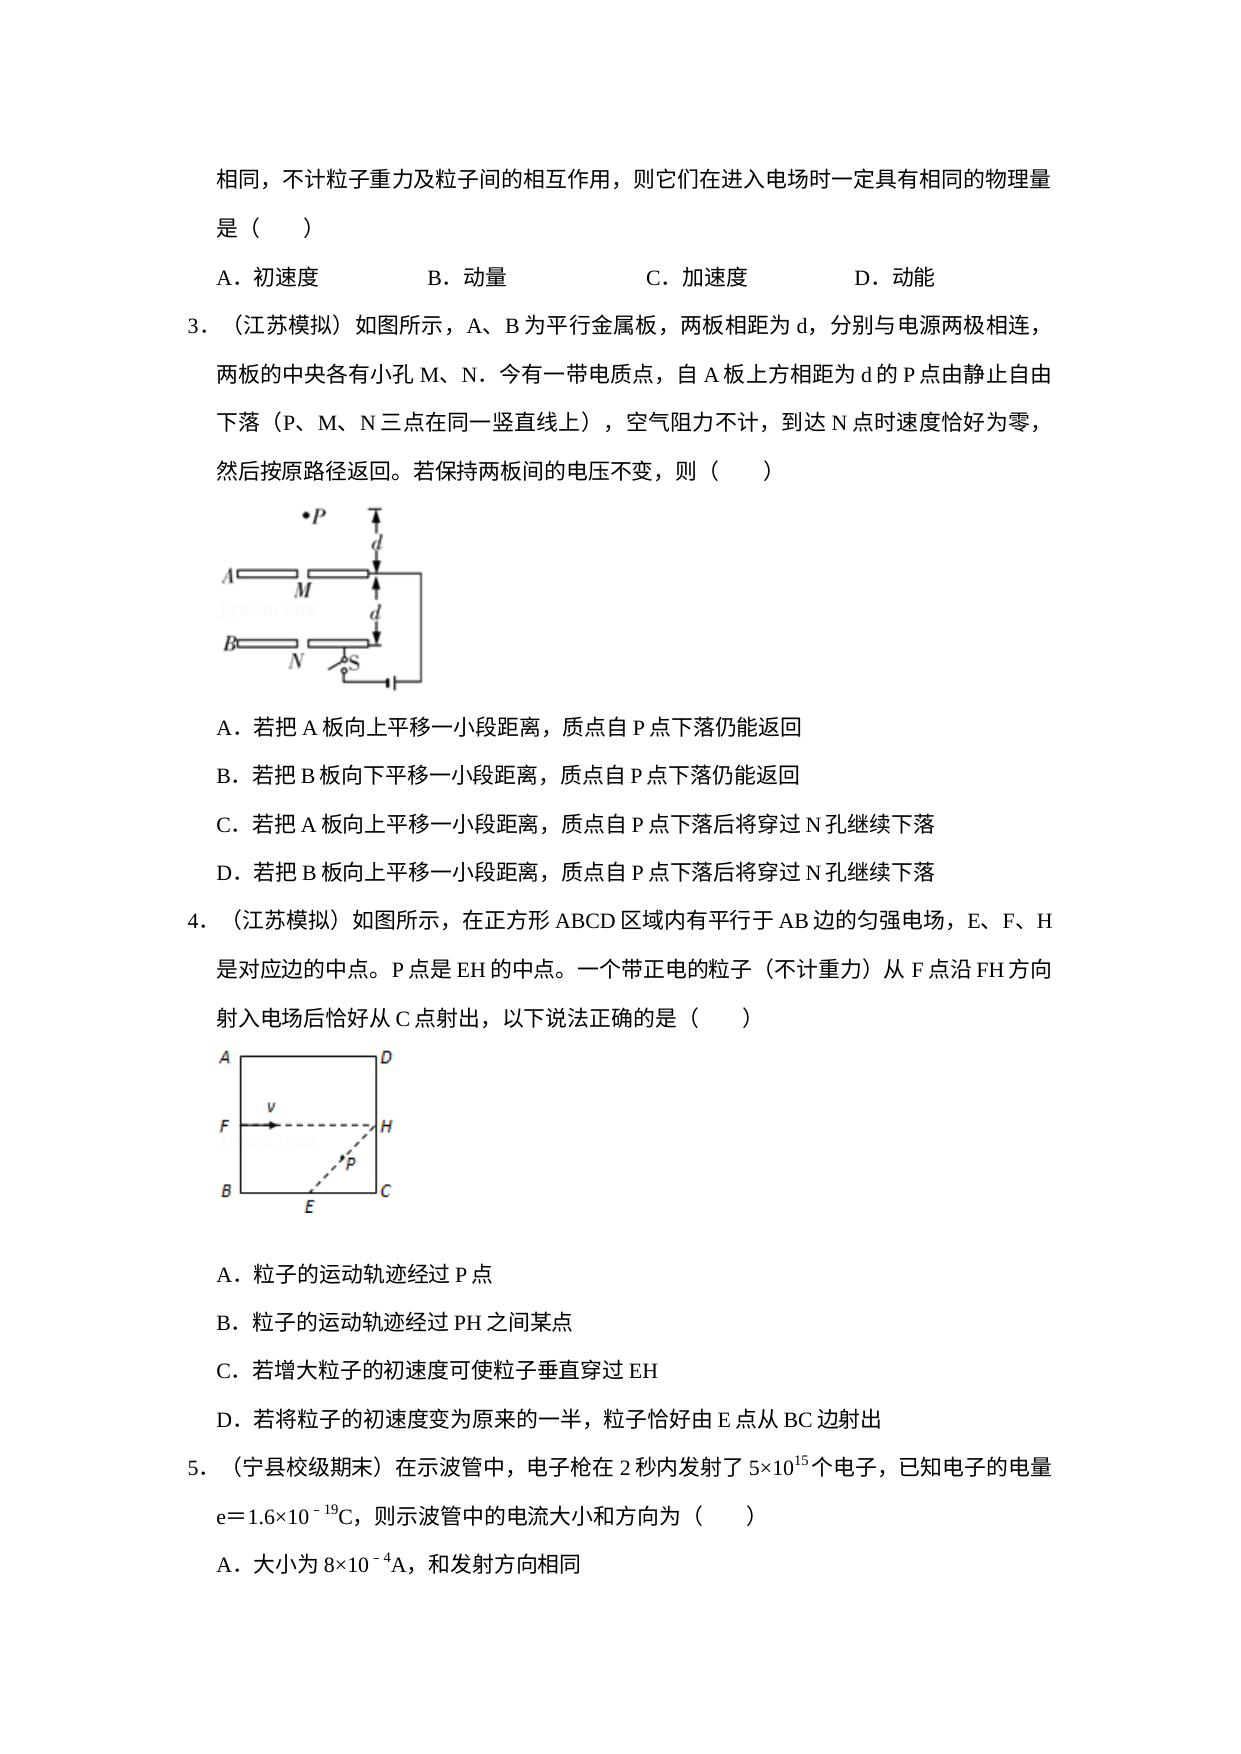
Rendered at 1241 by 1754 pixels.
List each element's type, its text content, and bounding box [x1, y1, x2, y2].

text 5．（宁县校级期末）在示波管中，电子枪在2秒内发射了5×1015个电子，已知电子的电量e＝1.6×10﹣19C，则示波管中的电流大小和方向为（ ） [187, 1450, 1053, 1531]
picture [216, 1048, 393, 1213]
text C．若把A板向上平移一小段距离，质点自P点下落后将穿过N孔继续下落 [187, 806, 1053, 839]
text B．若把B板向下平移一小段距离，质点自P点下落仍能返回 [187, 758, 1053, 790]
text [187, 162, 1053, 243]
text A．大小为8×10﹣4A，和发射方向相同 [187, 1547, 1053, 1579]
text A．若把A板向上平移一小段距离，质点自P点下落仍能返回 [187, 709, 1053, 742]
text C．若增大粒子的初速度可使粒子垂直穿过EH [187, 1353, 1053, 1386]
text 4．（江苏模拟）如图所示，在正方形ABCD区域内有平行于AB边的匀强电场，E、F、H是对应边的中点。P点是EH的中点。一个带正电的粒子（不计重力）从F点沿FH方向射入电场后恰好从C点射出，以下说法正确的是（ ） [187, 903, 1053, 1033]
text D．若把B板向上平移一小段距离，质点自P点下落后将穿过N孔继续下落 [187, 854, 1053, 887]
text A．初速度 B．动量 C．加速度 D．动能 [187, 259, 1053, 292]
text D．若将粒子的初速度变为原来的一半，粒子恰好由E点从BC边射出 [187, 1401, 1053, 1434]
picture [216, 502, 427, 696]
text A．粒子的运动轨迹经过P点 [187, 1256, 1053, 1289]
text B．粒子的运动轨迹经过PH之间某点 [187, 1305, 1053, 1337]
text 3．（江苏模拟）如图所示，A、B为平行金属板，两板相距为d，分别与电源两极相连，两板的中央各有小孔M、N．今有一带电质点，自A板上方相距为d的P点由静止自由下落（P、M、N三点在同一竖直线上），空气阻力不计，到达N点时速度恰好为零，然后按原路径返回。若保持两板间的电压不变，则（ ） [187, 307, 1053, 486]
